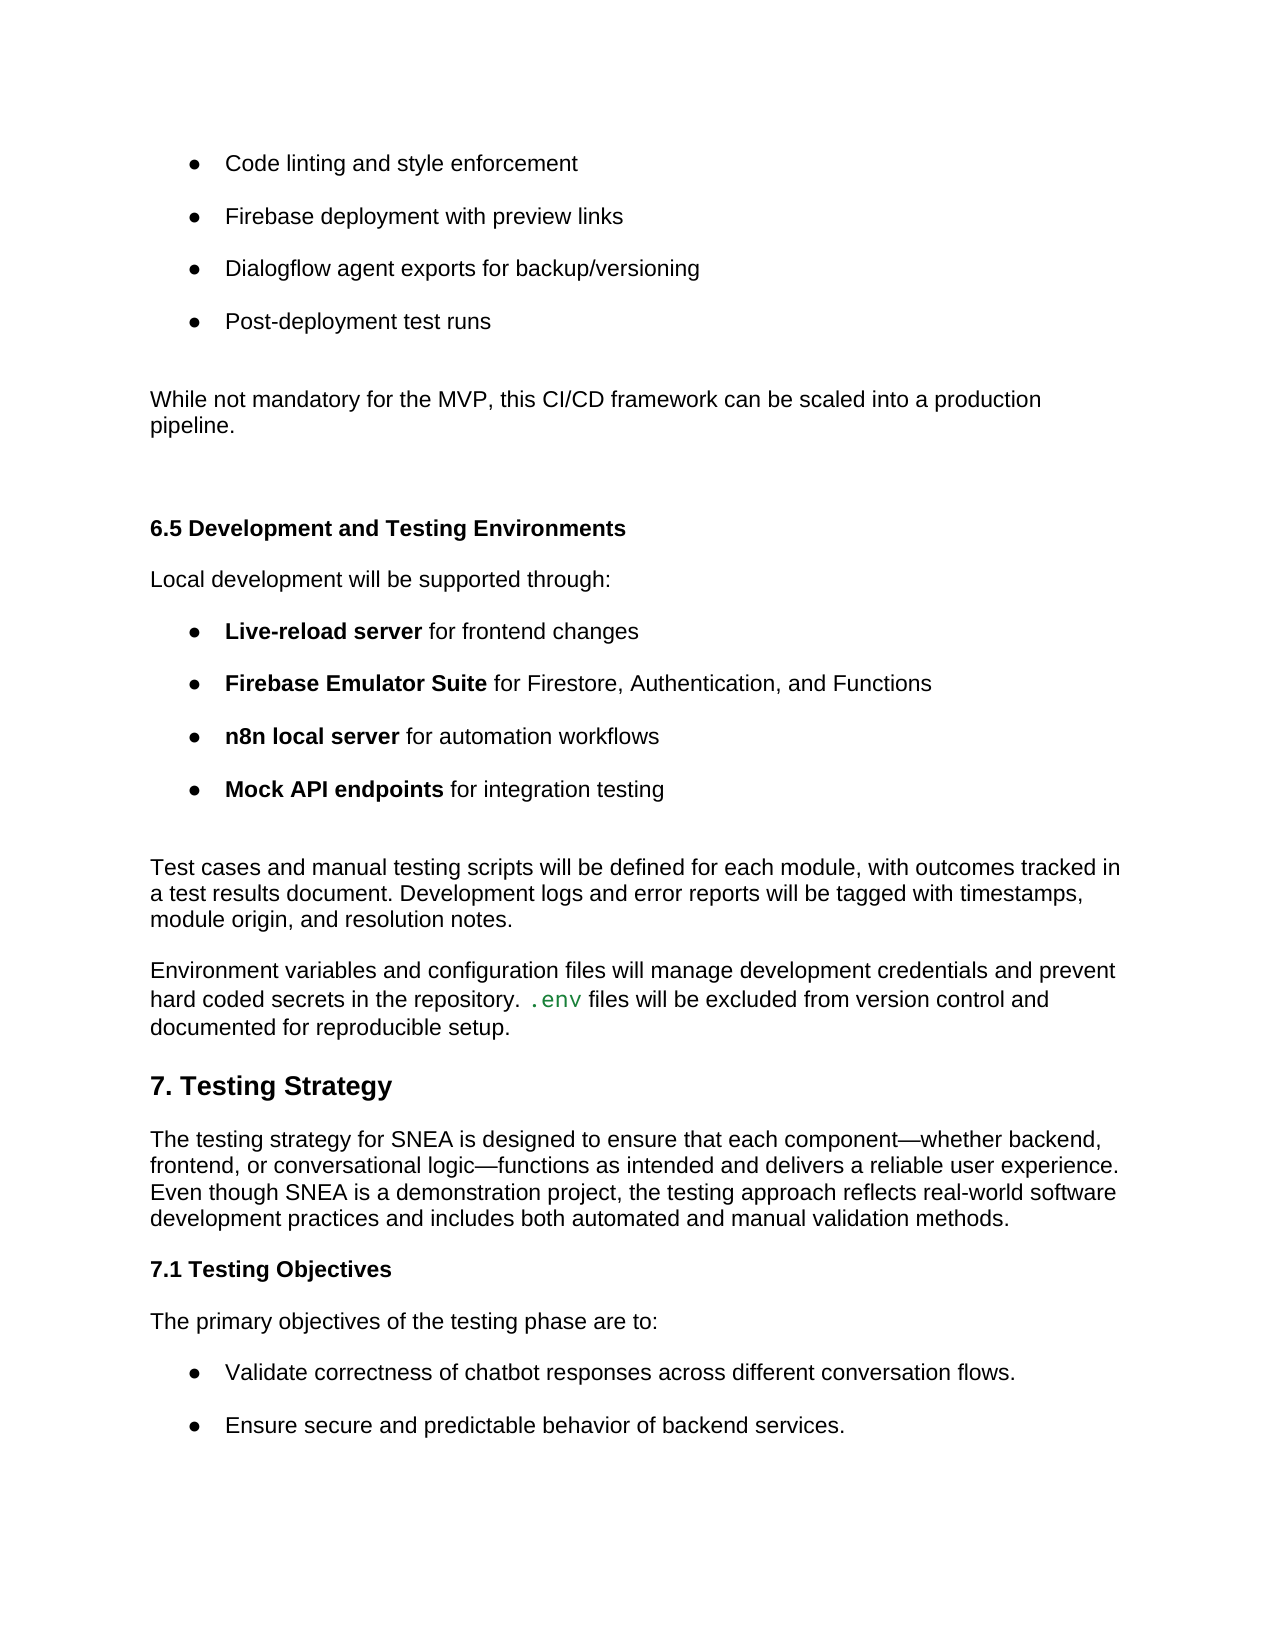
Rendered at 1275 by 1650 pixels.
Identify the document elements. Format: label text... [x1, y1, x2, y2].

list Post-deployment test runs [187, 308, 1125, 361]
list n8n local server for automation workflows [187, 723, 1125, 776]
subtitle 7. Testing Strategy [150, 1069, 1125, 1101]
text Test cases and manual testing scripts will be defined for each module, with outcomes tracked in a test results document. Development logs and error reports will be tagged with timestamps, module origin, and resolution notes. [150, 853, 1125, 932]
list Firebase Emulator Suite for Firestore, Authentication, and Functions [187, 670, 1125, 723]
list Validate correctness of chatbot responses across different conversation flows. [187, 1359, 1125, 1412]
text Local development will be supported through: [150, 566, 1125, 593]
list Code linting and style enforcement [187, 150, 1125, 203]
subtitle 6.5 Development and Testing Environments [150, 515, 1125, 541]
text The testing strategy for SNEA is designed to ensure that each component—whether backend, frontend, or conversational logic—functions as intended and delivers a reliable user experience. Even though SNEA is a demonstration project, the testing approach reflects real-world software development practices and includes both automated and manual validation methods. [150, 1126, 1125, 1231]
subtitle 7.1 Testing Objectives [150, 1256, 1125, 1283]
text While not mandatory for the MVP, this CI/CD framework can be scaled into a production pipeline. [150, 386, 1125, 438]
list Live-reload server for frontend changes [187, 618, 1125, 670]
list Firebase deployment with preview links [187, 203, 1125, 255]
list Dialogflow agent exports for backup/versioning [187, 255, 1125, 308]
list Mock API endpoints for integration testing [187, 776, 1125, 828]
text The primary objectives of the testing phase are to: [150, 1308, 1125, 1334]
text Environment variables and configuration files will manage development credentials and prevent hard coded secrets in the repository. .env files will be excluded from version control and documented for reproducible setup. [150, 957, 1125, 1040]
list Ensure secure and predictable behavior of backend services. [187, 1412, 1125, 1464]
